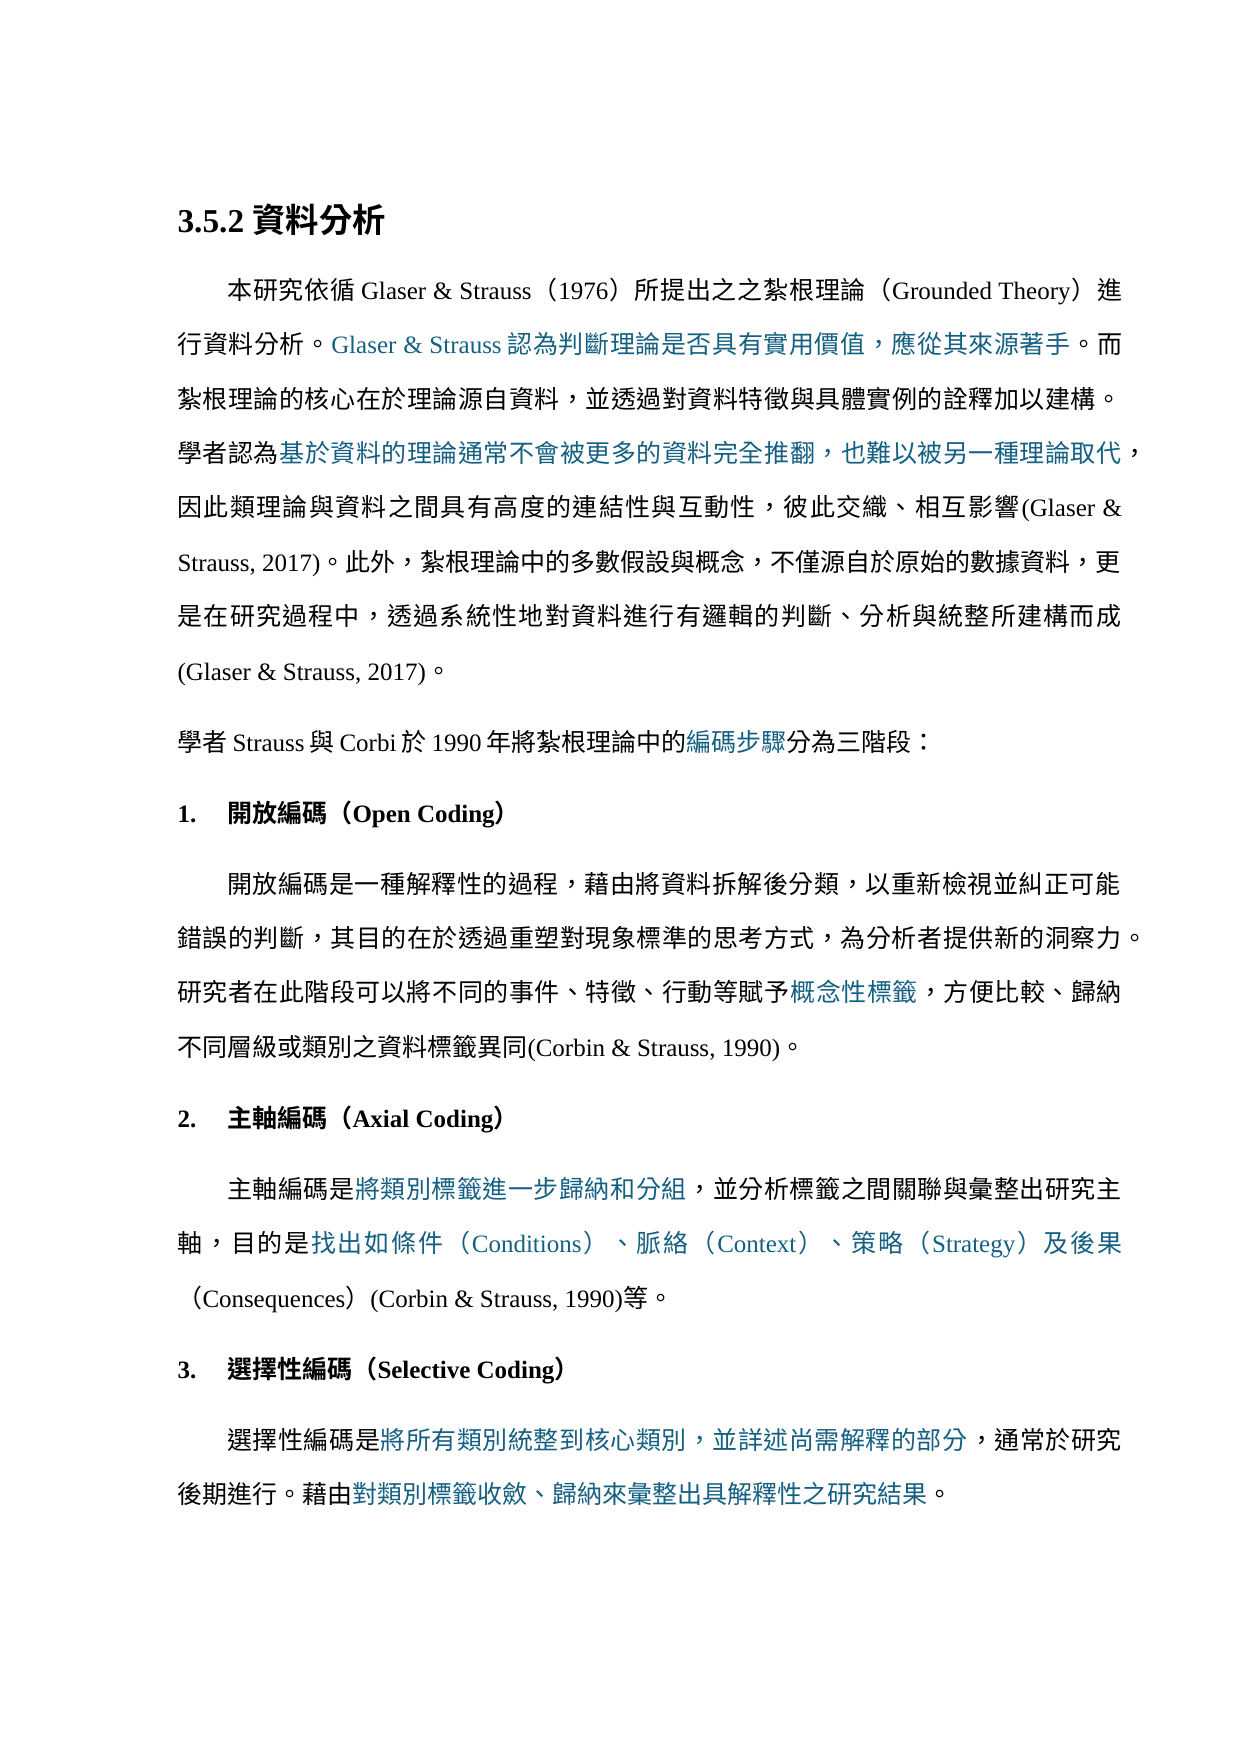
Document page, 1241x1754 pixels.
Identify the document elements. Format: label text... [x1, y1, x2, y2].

text 開放編碼是一種解釋性的過程，藉由將資料拆解後分類，以重新檢視並糾正可能錯誤的判斷，其目的在於透過重塑對現象標準的思考方式，為分析者提供新的洞察力。研究者在此階段可以將不同的事件、特徵、行動等賦予概念性標籤，方便比較、歸納不同層級或類別之資料標籤異同(Corbin & Strauss, 1990)。 [177, 864, 1122, 1063]
subtitle 3.5.2 資料分析 [177, 194, 1122, 242]
text 學者Strauss與Corbi於1990年將紮根理論中的編碼步驟分為三階段： [177, 722, 1122, 758]
text 本研究依循Glaser & Strauss（1976）所提出之之紮根理論（Grounded Theory）進行資料分析。Glaser & Strauss認為判斷理論是否具有實用價值，應從其來源著手。而紮根理論的核心在於理論源自資料，並透過對資料特徵與具體實例的詮釋加以建構。學者認為基於資料的理論通常不會被更多的資料完全推翻，也難以被另一種理論取代，因此類理論與資料之間具有高度的連結性與互動性，彼此交織、相互影響(Glaser & Strauss, 2017)。此外，紮根理論中的多數假設與概念，不僅源自於原始的數據資料，更是在研究過程中，透過系統性地對資料進行有邏輯的判斷、分析與統整所建構而成(Glaser & Strauss, 2017)。 [177, 270, 1122, 687]
list 開放編碼（Open Coding） [177, 793, 1122, 829]
text 主軸編碼是將類別標籤進一步歸納和分組，並分析標籤之間關聯與彙整出研究主軸，目的是找出如條件（Conditions）、脈絡（Context）、策略（Strategy）及後果（Consequences）(Corbin & Strauss, 1990)等。 [177, 1169, 1122, 1314]
list 主軸編碼（Axial Coding） [177, 1098, 1122, 1134]
list 選擇性編碼（Selective Coding） [177, 1349, 1122, 1385]
text 選擇性編碼是將所有類別統整到核心類別，並詳述尚需解釋的部分，通常於研究後期進行。藉由對類別標籤收斂、歸納來彙整出具解釋性之研究結果。 [177, 1420, 1122, 1511]
